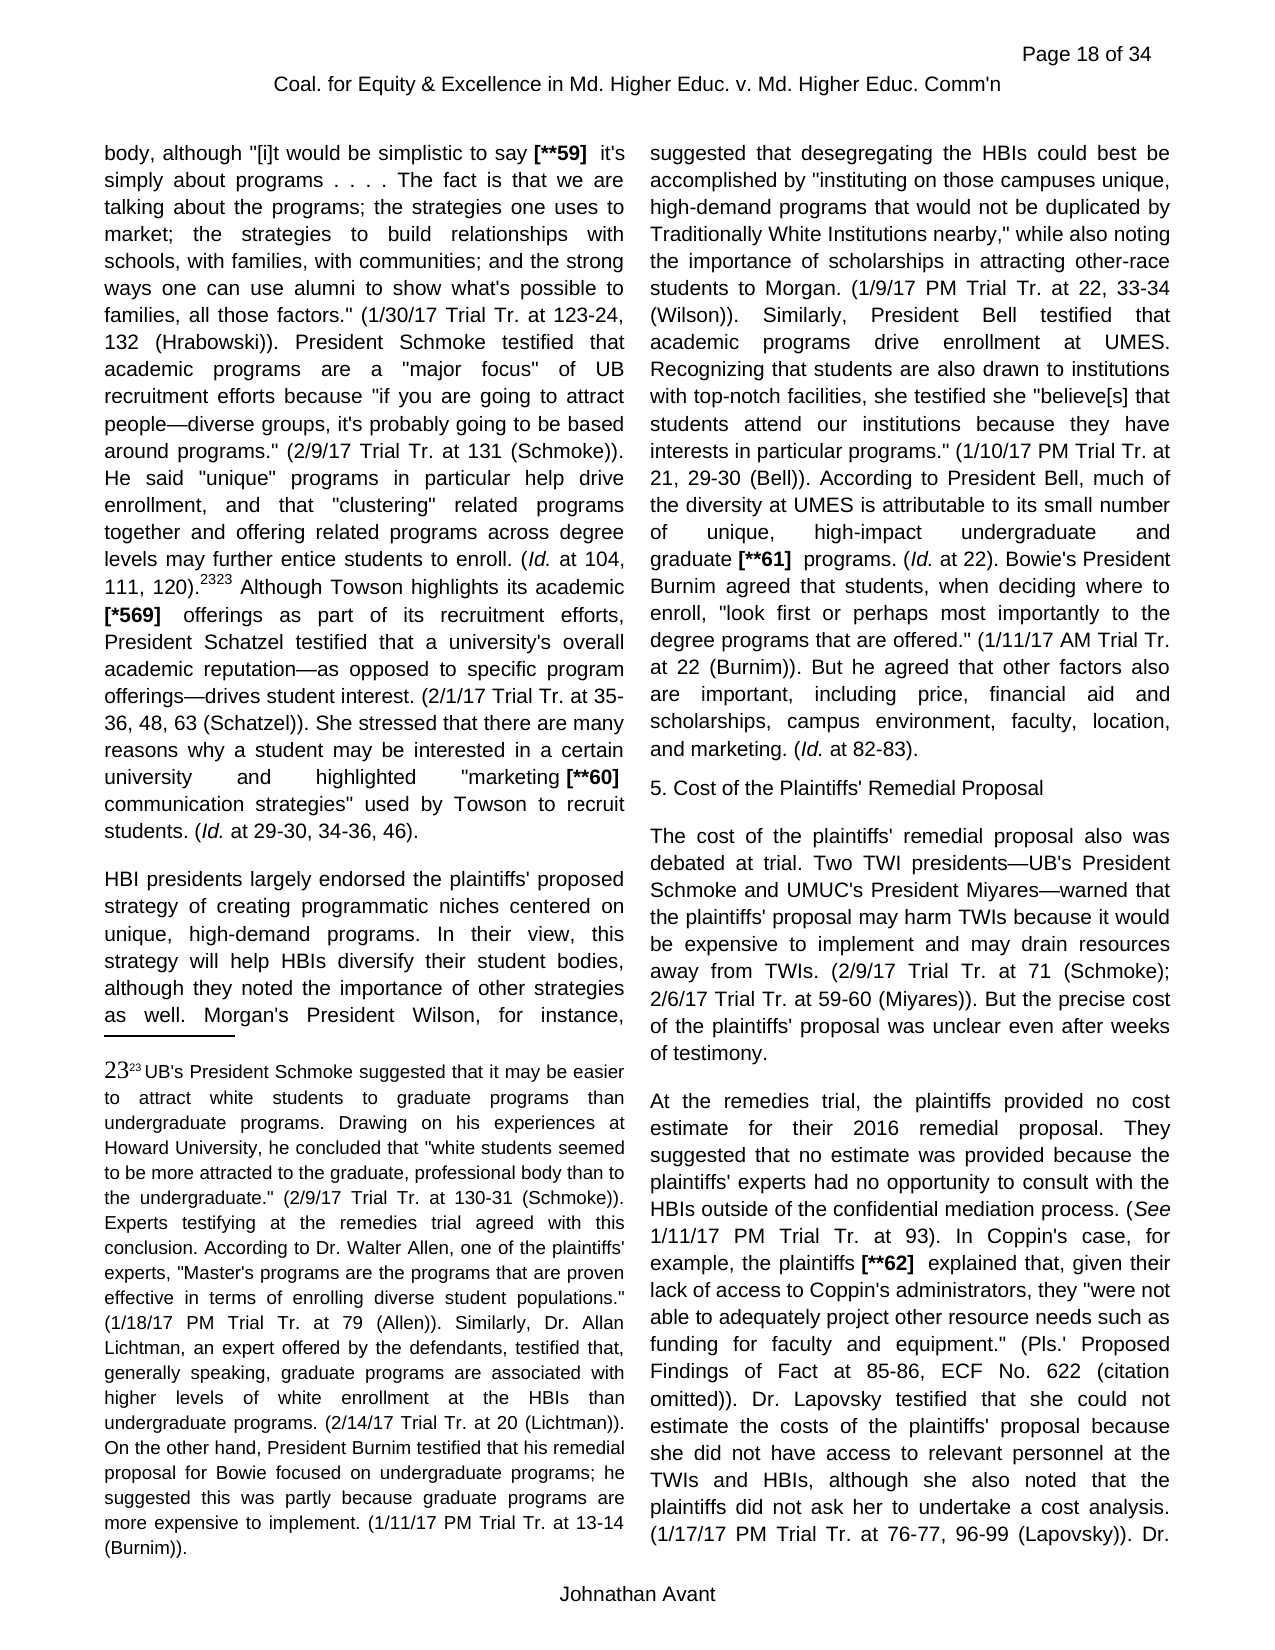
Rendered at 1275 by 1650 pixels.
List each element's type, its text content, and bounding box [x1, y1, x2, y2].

text 5. Cost of the Plaintiffs' Remedial Proposal [650, 773, 1171, 800]
text The cost of the plaintiffs' remedial proposal also was debated at trial. Two TWI presidents—UB's President Schmoke and UMUC's President Miyares—warned that the plaintiffs' proposal may harm TWIs because it would be expensive to implement and may drain resources away from TWIs. (2/9/17 Trial Tr. at 71 (Schmoke); 2/6/17 Trial Tr. at 59-60 (Miyares)). But the precise cost of the plaintiffs' proposal was unclear even after weeks of testimony. [650, 821, 1171, 1064]
text HBI presidents largely endorsed the plaintiffs' proposed strategy of creating programmatic niches centered on unique, high-demand programs. In their view, this strategy will help HBIs diversify their student bodies, although they noted the importance of other strategies as well. Morgan's President Wilson, for instance, suggested that desegregating the HBIs could best be accomplished by "instituting on those campuses unique, high-demand programs that would not be duplicated by Traditionally White Institutions nearby," while also noting the importance of scholarships in attracting other-race students to Morgan. (1/9/17 PM Trial Tr. at 22, 33-34 (Wilson)). Similarly, President Bell testified that academic programs drive enrollment at UMES. Recognizing that students are also drawn to institutions with top-notch facilities, she testified she "believe[s] that students attend our institutions because they have interests in particular programs." (1/10/17 PM Trial Tr. at 21, 29-30 (Bell)). According to President Bell, much of the diversity at UMES is attributable to its small number of unique, high-impact undergraduate and graduate [**61] programs. (Id. at 22). Bowie's President Burnim agreed that students, when deciding where to enroll, "look first or perhaps most importantly to the degree programs that are offered." (1/11/17 AM Trial Tr. at 22 (Burnim)). But he agreed that other factors also are important, including price, financial aid and scholarships, campus environment, faculty, location, and marketing. (Id. at 82-83). [650, 137, 1171, 760]
